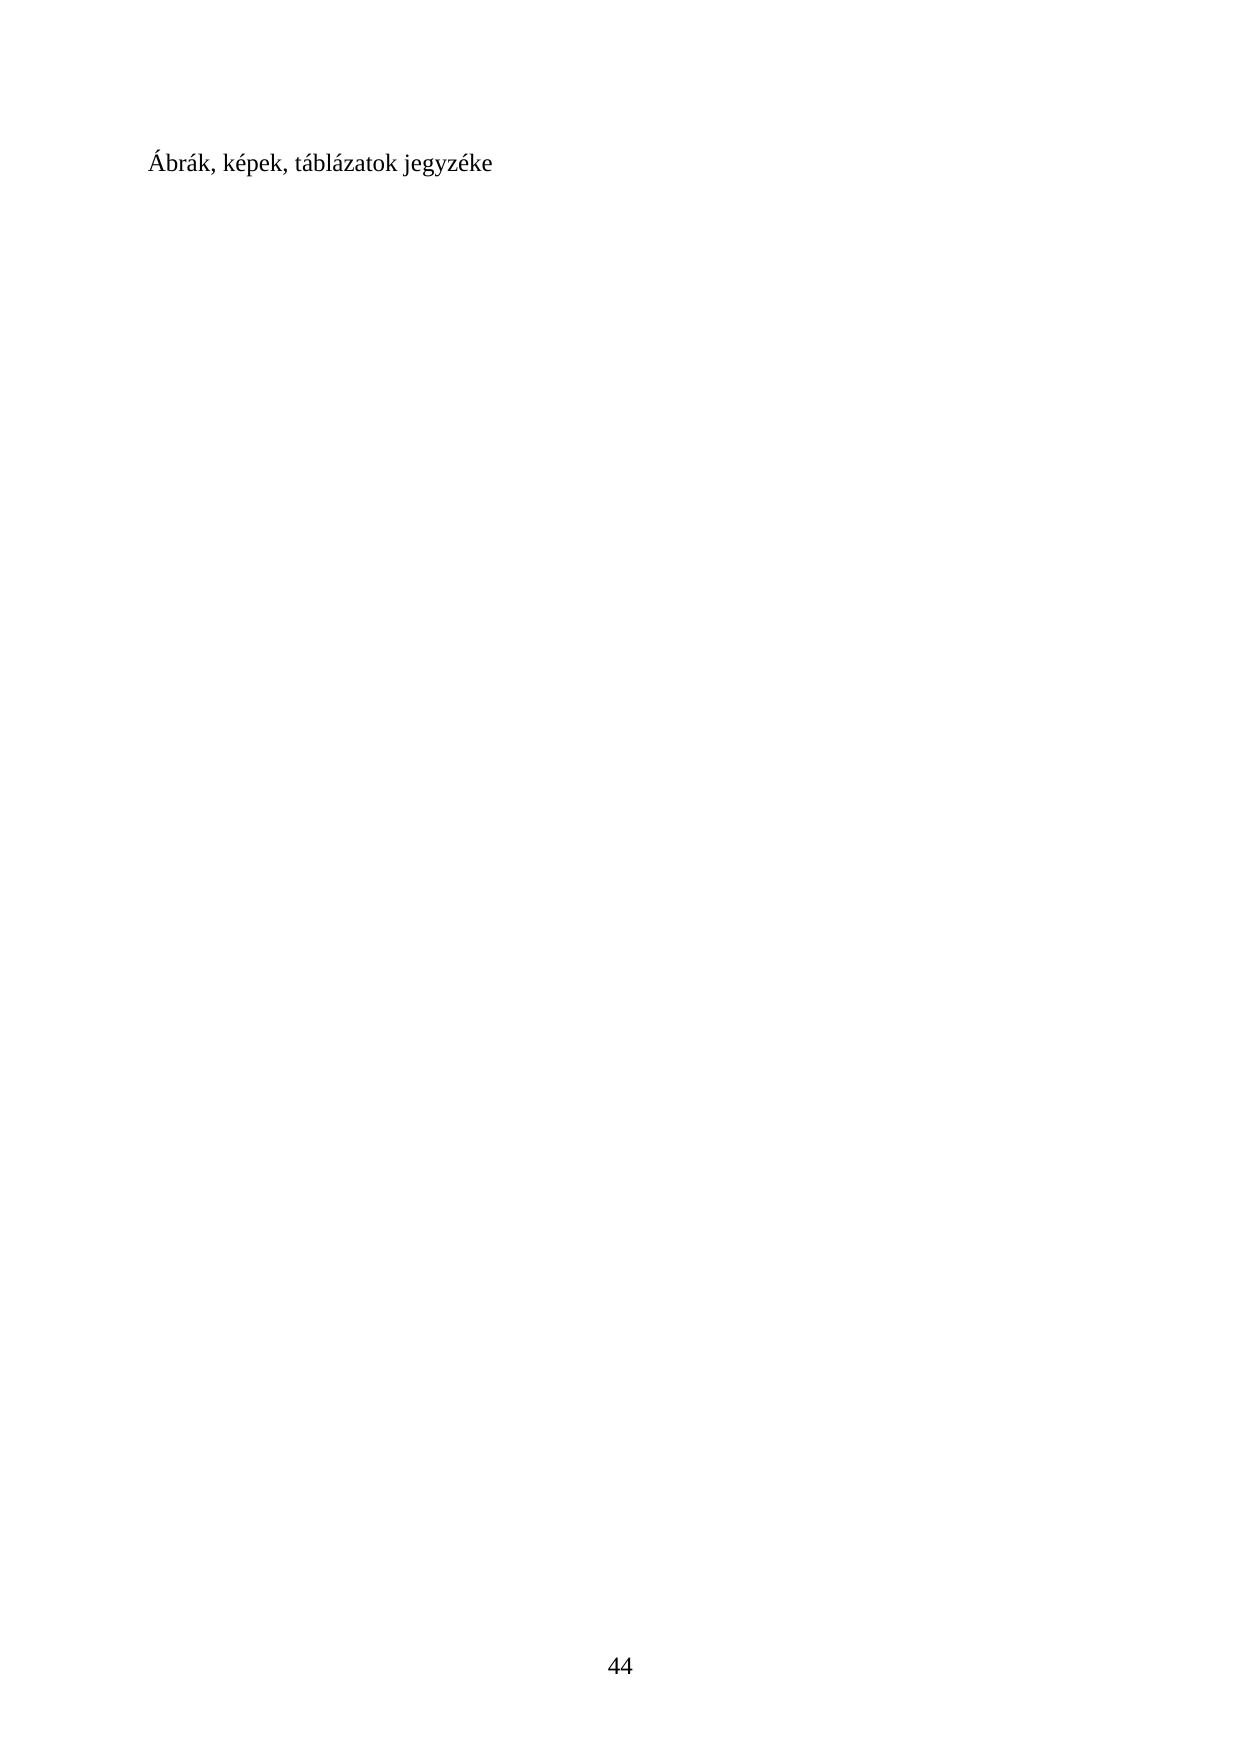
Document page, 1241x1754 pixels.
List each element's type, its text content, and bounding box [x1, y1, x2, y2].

text Ábrák, képek, táblázatok jegyzéke [148, 148, 1092, 176]
